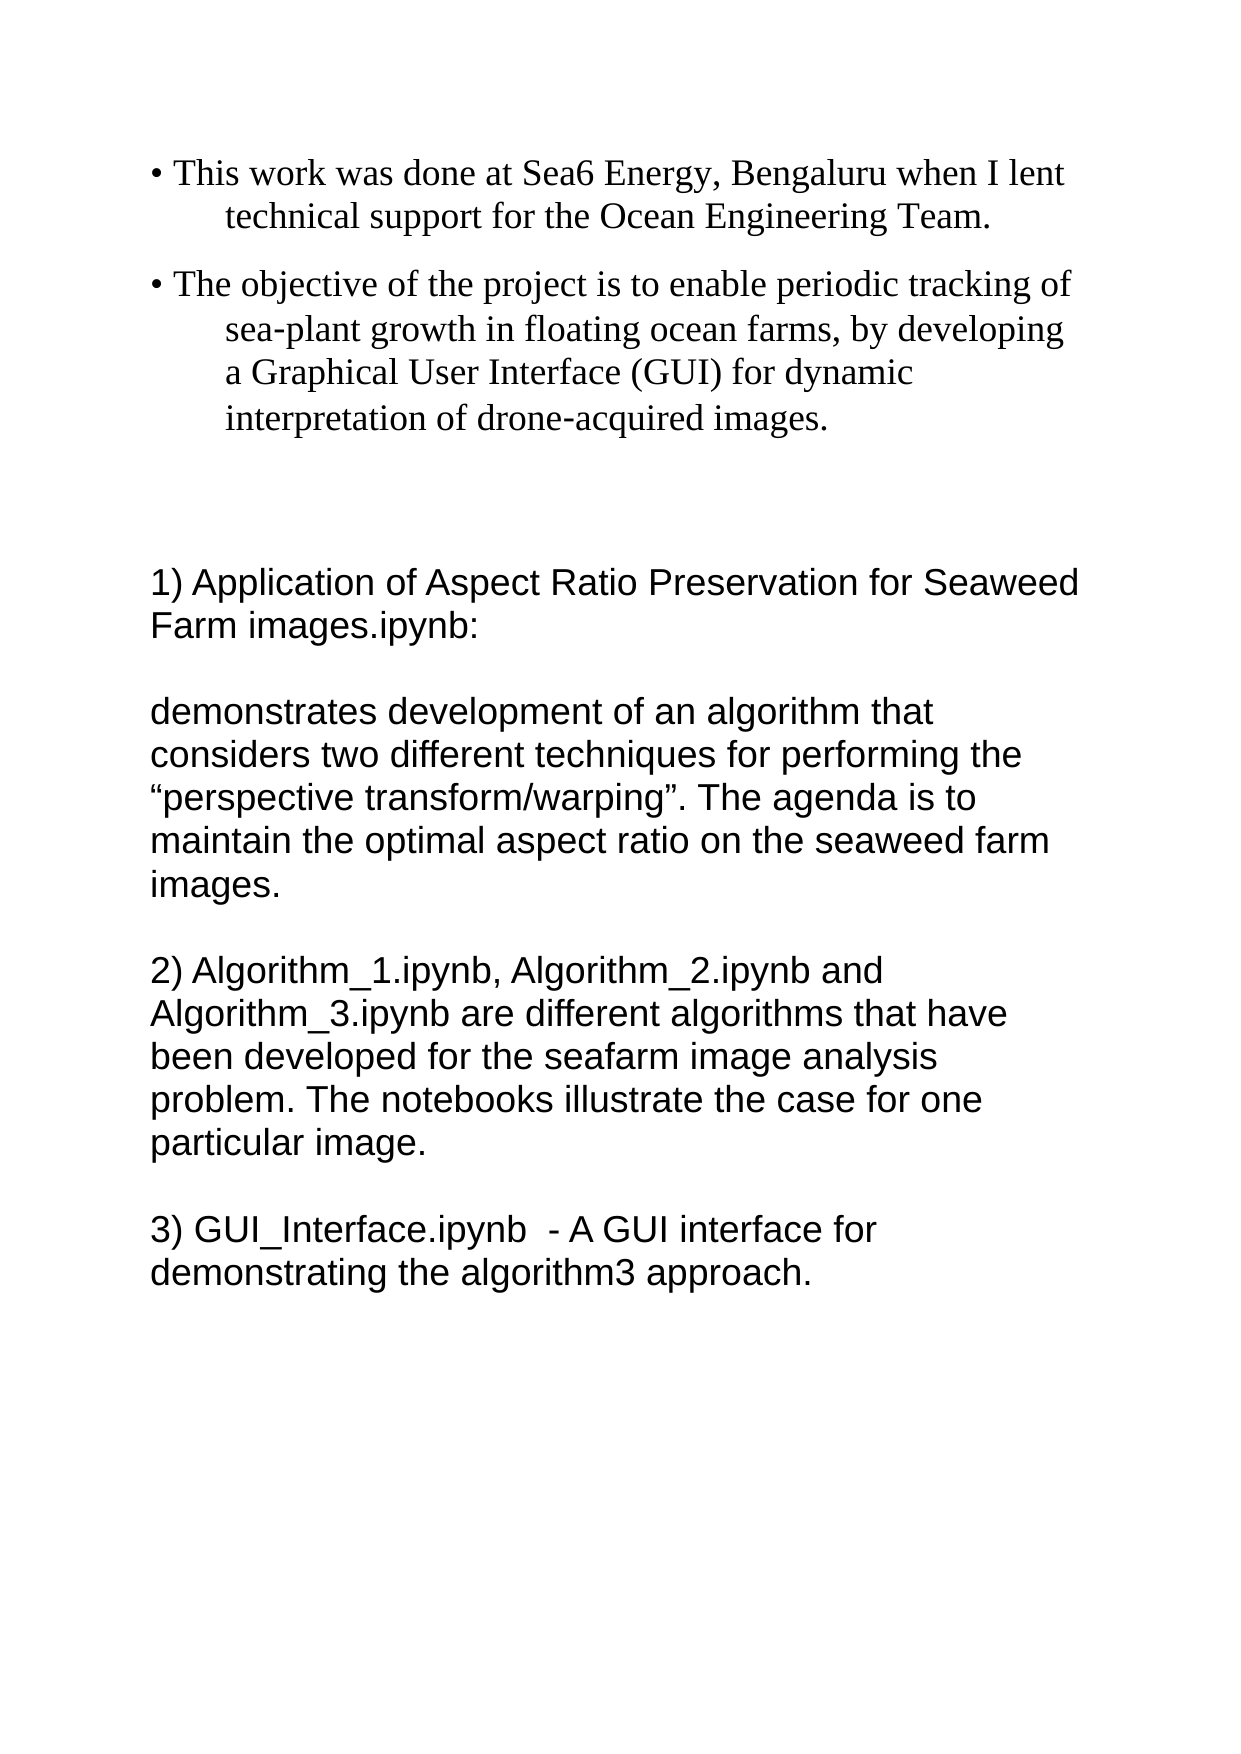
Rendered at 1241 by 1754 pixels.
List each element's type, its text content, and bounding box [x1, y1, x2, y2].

text 3) GUI_Interface.ipynb - A GUI interface for demonstrating the algorithm3 approach. [150, 1207, 1090, 1293]
list This work was done at Sea6 Energy, Bengaluru when I lent technical support for the Ocean Engineering Team. [150, 150, 1090, 236]
text 1) Application of Aspect Ratio Preservation for Seaweed Farm images.ipynb: [150, 560, 1090, 646]
text 2) Algorithm_1.ipynb, Algorithm_2.ipynb and Algorithm_3.ipynb are different algorithms that have been developed for the seafarm image analysis problem. The notebooks illustrate the case for one particular image. [150, 948, 1090, 1164]
text demonstrates development of an algorithm that considers two different techniques for performing the “perspective transform/warping”. The agenda is to maintain the optimal aspect ratio on the seaweed farm images. [150, 689, 1090, 905]
list The objective of the project is to enable periodic tracking of sea‐plant growth in floating ocean farms, by developing a Graphical User Interface (GUI) for dynamic interpretation of drone‐acquired images. [150, 261, 1090, 438]
